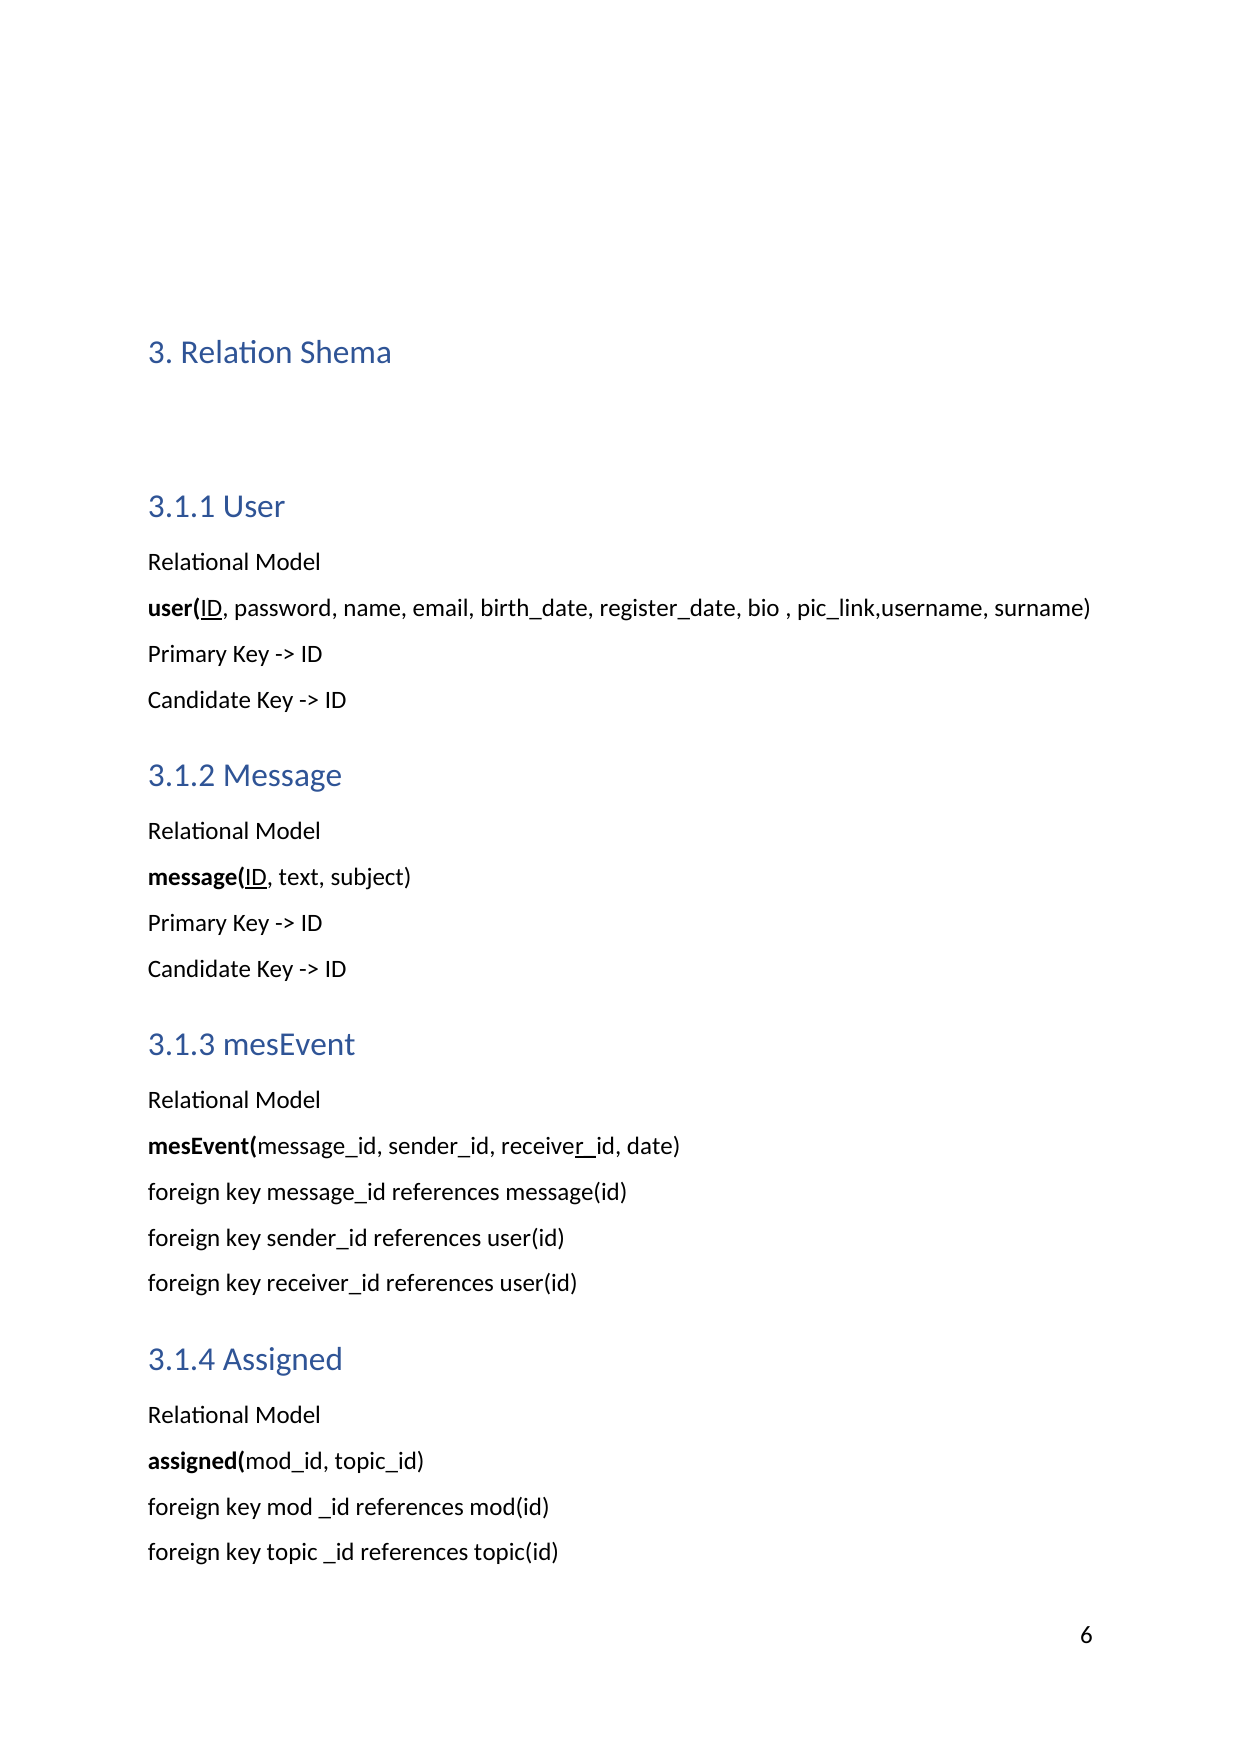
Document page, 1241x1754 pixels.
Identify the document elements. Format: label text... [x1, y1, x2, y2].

text assigned(mod_id, topic_id) [148, 1445, 1093, 1475]
text foreign key topic _id references topic(id) [148, 1536, 1093, 1567]
text Relational Model [148, 1084, 1093, 1115]
subtitle 3.1.3 mesEvent [148, 1023, 1093, 1064]
text foreign key mod _id references mod(id) [148, 1491, 1093, 1521]
text mesEvent(message_id, sender_id, receiver_id, date) [148, 1130, 1093, 1161]
text Candidate Key -> ID [148, 684, 1093, 714]
text Candidate Key -> ID [148, 953, 1093, 983]
text foreign key receiver_id references user(id) [148, 1267, 1093, 1298]
text Relational Model [148, 547, 1093, 577]
subtitle 3. Relation Shema [148, 331, 1093, 371]
text Relational Model [148, 816, 1093, 846]
subtitle 3.1.2 Message [148, 754, 1093, 795]
text foreign key sender_id references user(id) [148, 1222, 1093, 1252]
text Primary Key -> ID [148, 907, 1093, 937]
subtitle 3.1.1 User [148, 486, 1093, 526]
text message(ID, text, subject) [148, 861, 1093, 892]
text Primary Key -> ID [148, 638, 1093, 668]
text foreign key message_id references message(id) [148, 1176, 1093, 1206]
text Relational Model [148, 1399, 1093, 1430]
text user(ID, password, name, email, birth_date, register_date, bio , pic_link,username, surname) [148, 592, 1093, 623]
subtitle 3.1.4 Assigned [148, 1338, 1093, 1379]
